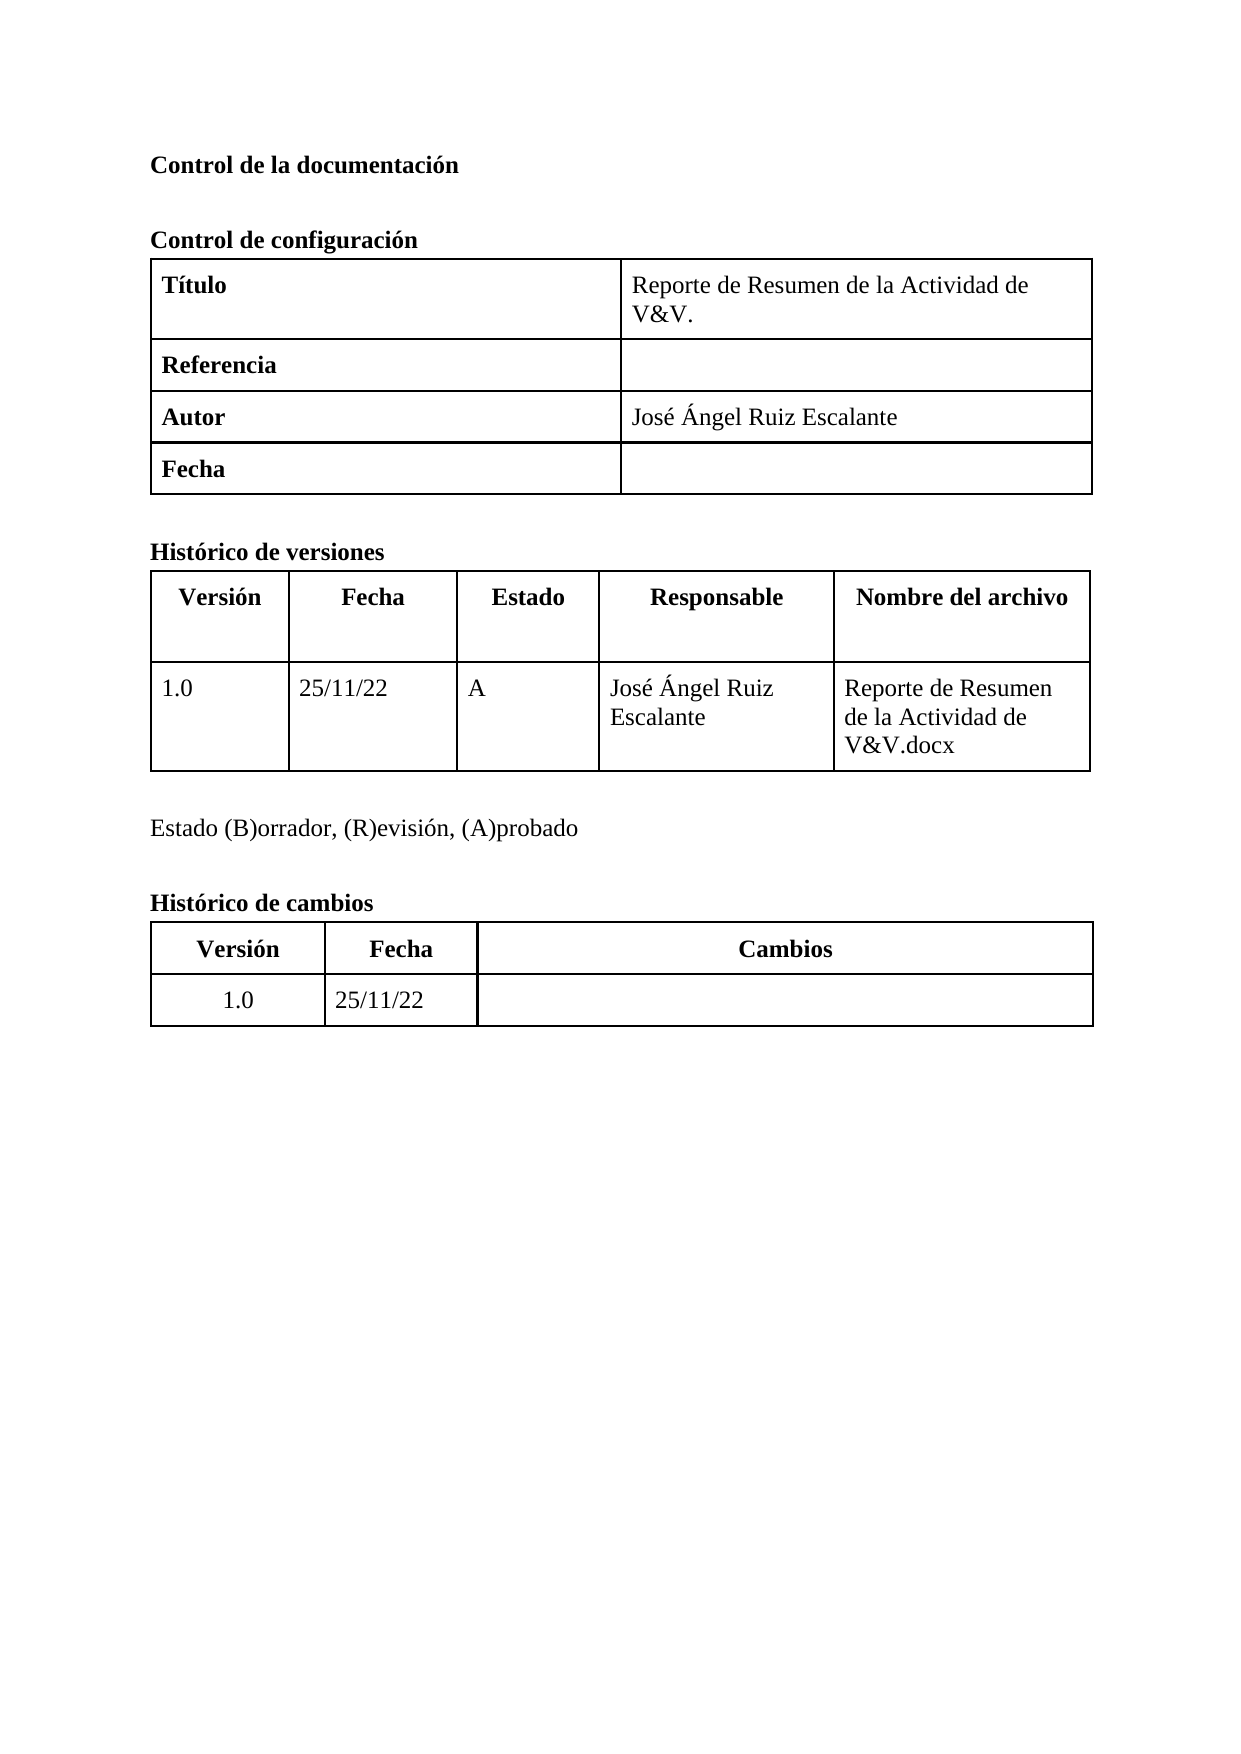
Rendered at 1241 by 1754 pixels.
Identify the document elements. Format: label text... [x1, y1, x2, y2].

table_cell 1.0 [152, 663, 288, 770]
table_header Fecha [290, 572, 456, 661]
table_header Estado [458, 572, 598, 661]
table_cell Autor [152, 392, 620, 441]
table_header Reporte de Resumen de la Actividad de V&V. [622, 260, 1091, 338]
table_cell 25/11/22 [326, 975, 476, 1024]
table_cell [479, 975, 1092, 1024]
table_header Responsable [600, 572, 833, 661]
table_header Nombre del archivo [835, 572, 1089, 661]
text Histórico de versiones [150, 537, 1090, 566]
table_cell Reporte de Resumen de la Actividad de V&V.docx [835, 663, 1089, 770]
text Histórico de cambios [150, 888, 1090, 917]
table_cell Referencia [152, 340, 620, 390]
table_header Versión [152, 923, 324, 973]
text Control de la documentación [150, 150, 1090, 179]
table_cell A [458, 663, 598, 770]
table_header Fecha [326, 923, 476, 973]
text Control de configuración [150, 225, 1090, 253]
table_header Cambios [479, 923, 1092, 973]
table_header Versión [152, 572, 288, 661]
table_cell José Ángel Ruiz Escalante [600, 663, 833, 770]
table_cell José Ángel Ruiz Escalante [622, 392, 1091, 441]
text Estado (B)orrador, (R)evisión, (A)probado [150, 813, 1090, 842]
table_cell [622, 444, 1091, 493]
table_header Título [152, 260, 620, 338]
table_cell [622, 340, 1091, 390]
table_cell 1.0 [152, 975, 324, 1024]
table_cell Fecha [152, 444, 620, 493]
table_cell 25/11/22 [290, 663, 456, 770]
